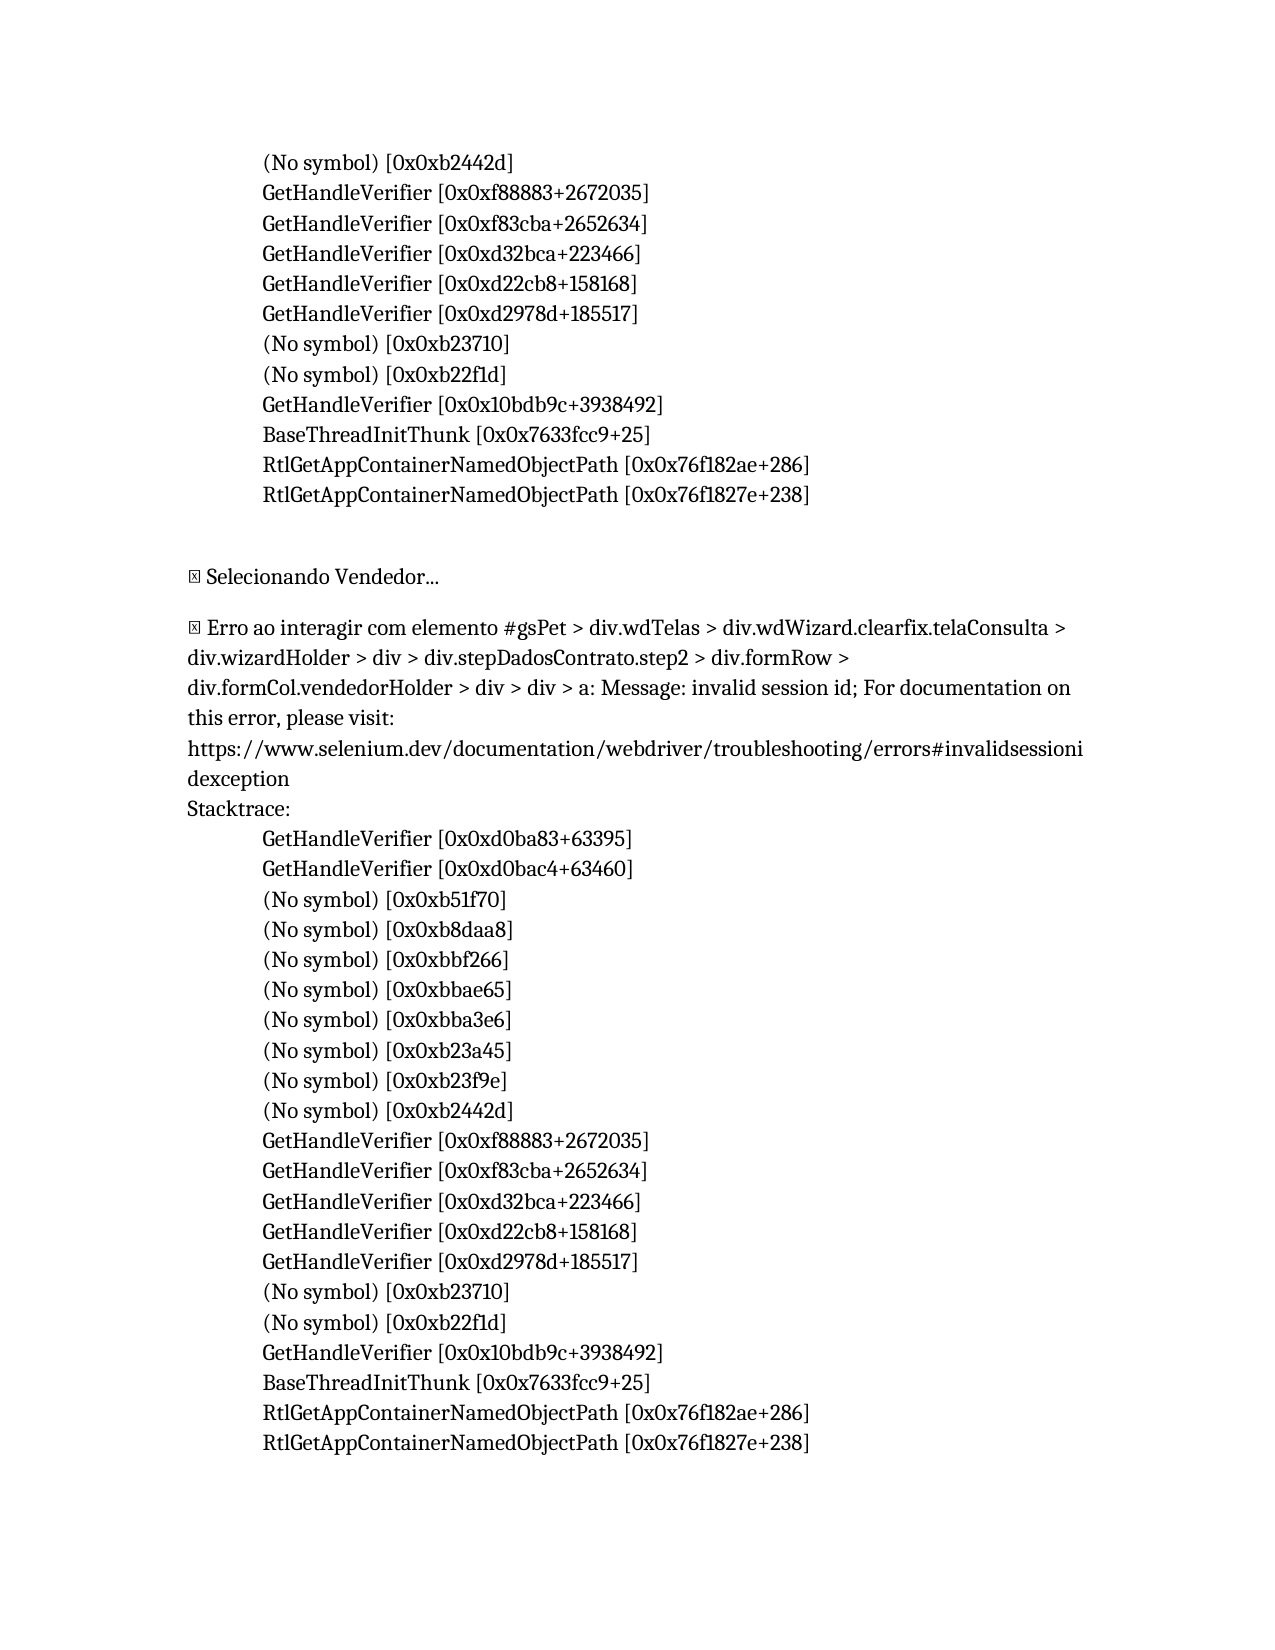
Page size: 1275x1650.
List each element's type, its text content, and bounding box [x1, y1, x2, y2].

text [187, 150, 1087, 539]
text 🔄 Selecionando Vendedor... [187, 563, 1087, 590]
text ❌ Erro ao interagir com elemento #gsPet > div.wdTelas > div.wdWizard.clearfix.telaConsulta > div.wizardHolder > div > div.stepDadosContrato.step2 > div.formRow > div.formCol.vendedorHolder > div > div > a: Message: invalid session id; For documentation on this error, please visit: https://www.selenium.dev/documentation/webdriver/troubleshooting/errors#invalidsessionidexception Stacktrace: GetHandleVerifier [0x0xd0ba83+63395] GetHandleVerifier [0x0xd0bac4+63460] (No symbol) [0x0xb51f70] (No symbol) [0x0xb8daa8] (No symbol) [0x0xbbf266] (No symbol) [0x0xbbae65] (No symbol) [0x0xbba3e6] (No symbol) [0x0xb23a45] (No symbol) [0x0xb23f9e] (No symbol) [0x0xb2442d] GetHandleVerifier [0x0xf88883+2672035] GetHandleVerifier [0x0xf83cba+2652634] GetHandleVerifier [0x0xd32bca+223466] GetHandleVerifier [0x0xd22cb8+158168] GetHandleVerifier [0x0xd2978d+185517] (No symbol) [0x0xb23710] (No symbol) [0x0xb22f1d] GetHandleVerifier [0x0x10bdb9c+3938492] BaseThreadInitThunk [0x0x7633fcc9+25] RtlGetAppContainerNamedObjectPath [0x0x76f182ae+286] RtlGetAppContainerNamedObjectPath [0x0x76f1827e+238] [187, 614, 1087, 1487]
